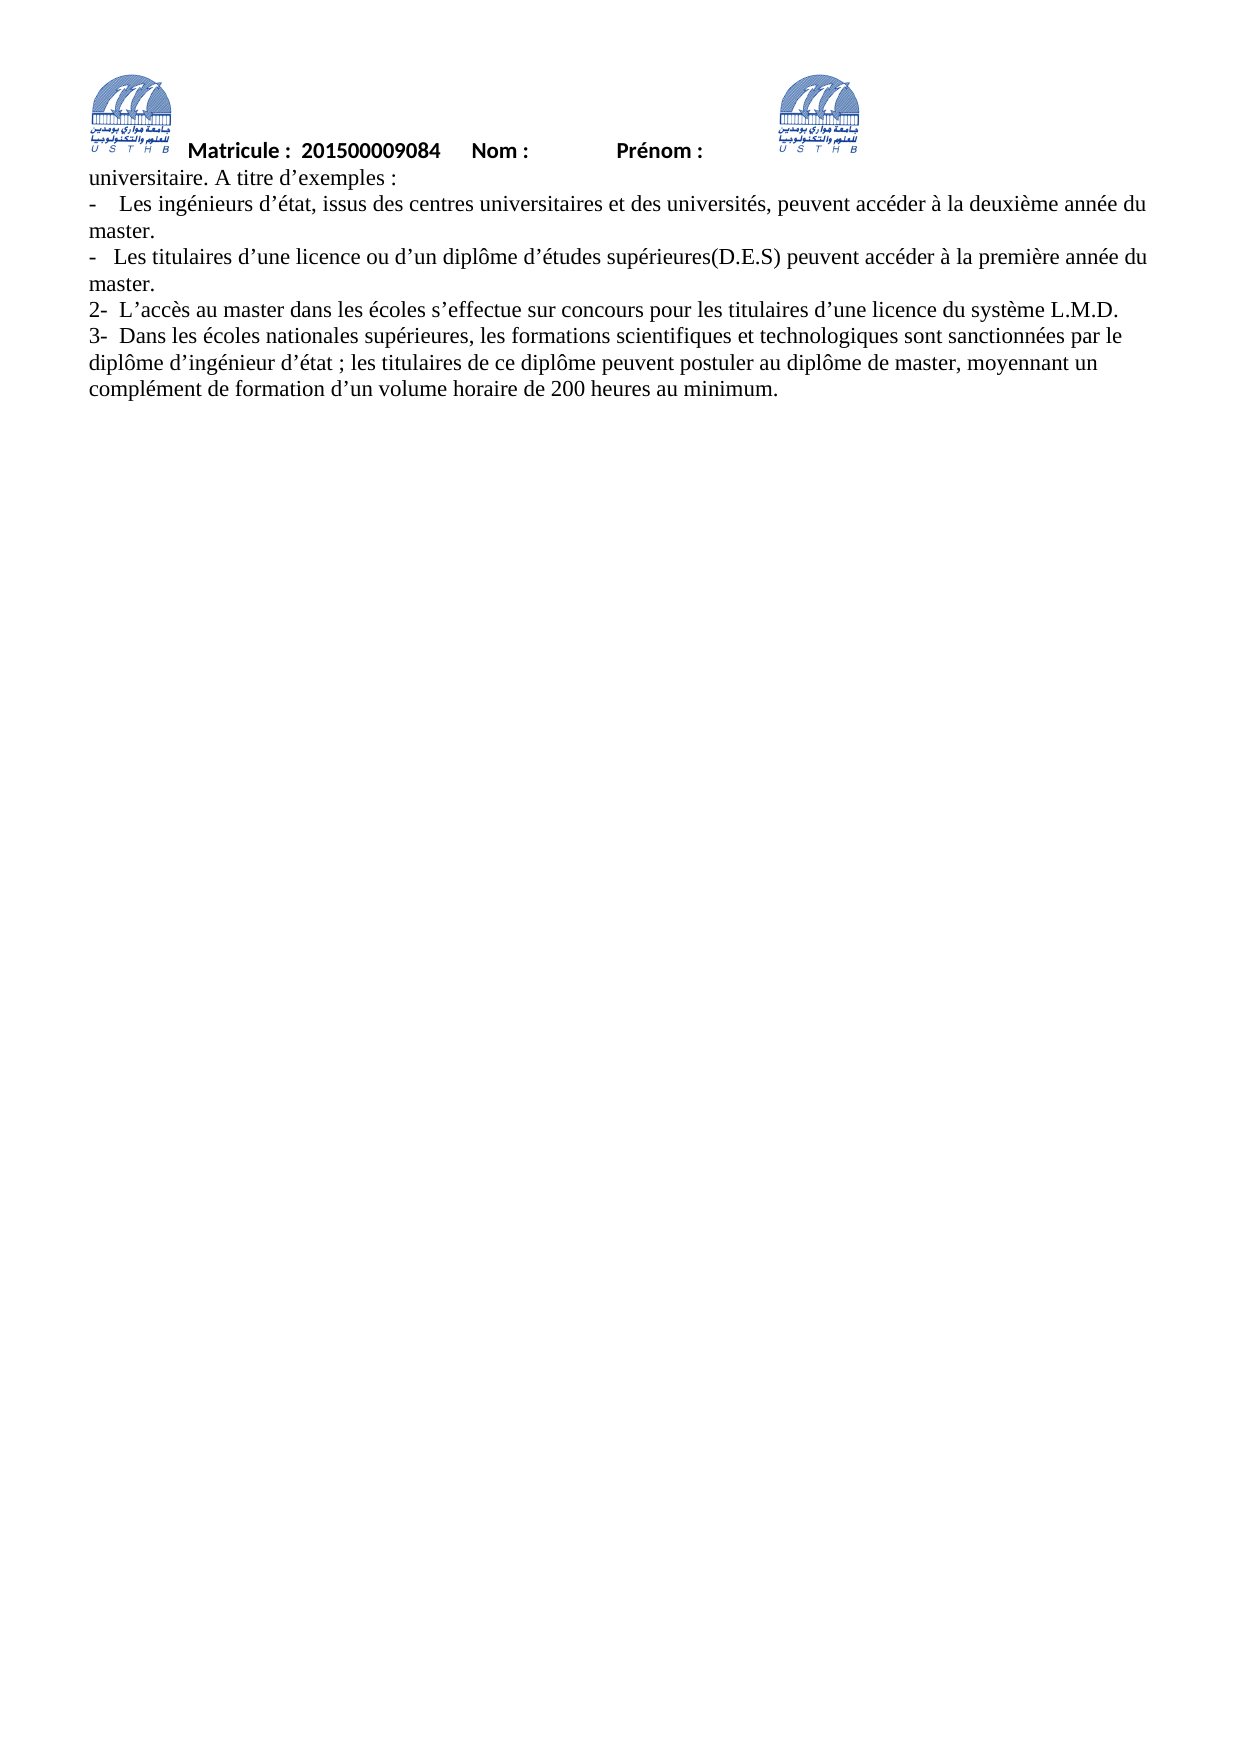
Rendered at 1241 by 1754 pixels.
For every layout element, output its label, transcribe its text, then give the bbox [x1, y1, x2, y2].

picture [88, 74, 172, 159]
text 2- L’accès au master dans les écoles s’effectue sur concours pour les titulaires d’une licence du système L.M.D. [88, 296, 1152, 322]
picture [776, 74, 860, 159]
text 3- Dans les écoles nationales supérieures, les formations scientifiques et technologiques sont sanctionnées par le diplôme d’ingénieur d’état ; les titulaires de ce diplôme peuvent postuler au diplôme de master, moyennant un complément de formation d’un volume horaire de 200 heures au minimum. [88, 322, 1152, 401]
text - Les titulaires d’une licence ou d’un diplôme d’études supérieures(D.E.S) peuvent accéder à la première année du master. [88, 243, 1152, 296]
text - Les ingénieurs d’état, issus des centres universitaires et des universités, peuvent accéder à la deuxième année du master. [88, 191, 1152, 243]
